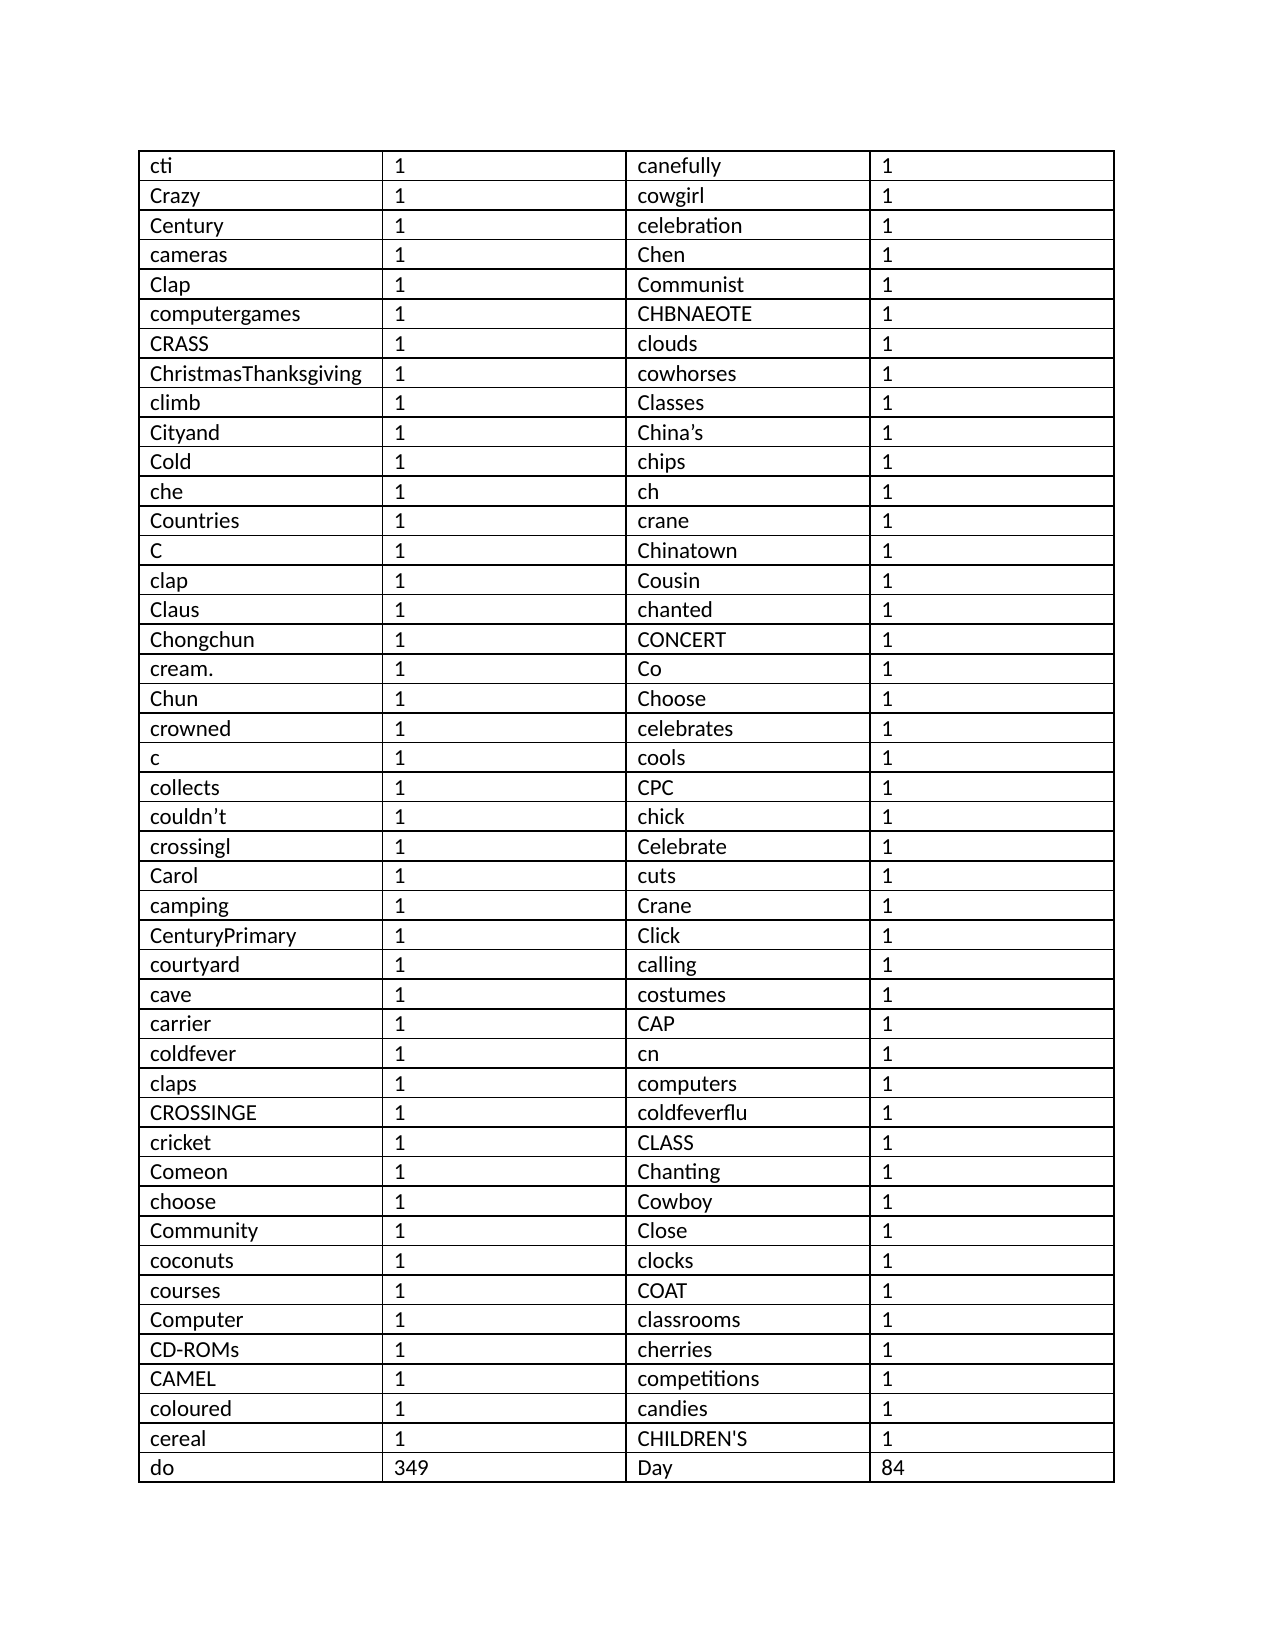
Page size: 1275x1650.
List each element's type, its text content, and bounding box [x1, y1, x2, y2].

table_cell 1 [871, 950, 1113, 978]
table_cell 1 [871, 1128, 1113, 1156]
table_cell Communist [627, 270, 869, 298]
table_cell Cold [140, 447, 382, 475]
table_cell canefully [627, 152, 869, 179]
table_cell cools [627, 743, 869, 771]
table_cell CD-ROMs [140, 1335, 382, 1363]
table_cell 1 [383, 1010, 625, 1037]
table_cell 1 [383, 1128, 625, 1156]
table_cell 1 [383, 1394, 625, 1422]
table_cell 1 [383, 1246, 625, 1274]
table_cell computergames [140, 300, 382, 327]
table_cell cricket [140, 1128, 382, 1156]
table_cell 1 [871, 1217, 1113, 1244]
table_cell 1 [871, 536, 1113, 564]
table_cell c [140, 743, 382, 771]
table_cell crowned [140, 714, 382, 742]
table_cell 1 [383, 1098, 625, 1126]
table_cell coldfeverflu [627, 1098, 869, 1126]
table_cell cameras [140, 240, 382, 268]
table_cell Chanting [627, 1157, 869, 1185]
table_cell cowgirl [627, 181, 869, 209]
table_cell CHILDREN'S [627, 1424, 869, 1452]
table_cell cream. [140, 655, 382, 682]
table_cell 1 [383, 1365, 625, 1392]
table_cell Clap [140, 270, 382, 298]
table_cell choose [140, 1187, 382, 1215]
table_cell ChristmasThanksgiving [140, 359, 382, 387]
table_cell ch [627, 477, 869, 505]
table_cell Cityand [140, 418, 382, 446]
table_cell 1 [383, 388, 625, 416]
table_cell 1 [383, 152, 625, 179]
table_cell 1 [871, 743, 1113, 771]
table_cell 1 [871, 832, 1113, 860]
table_cell 1 [871, 447, 1113, 475]
table_cell CROSSINGE [140, 1098, 382, 1126]
table_cell cave [140, 980, 382, 1008]
table_cell cuts [627, 862, 869, 889]
table_cell cowhorses [627, 359, 869, 387]
table_cell Close [627, 1217, 869, 1244]
table_cell 1 [383, 359, 625, 387]
table_cell 1 [383, 980, 625, 1008]
table_cell 1 [383, 714, 625, 742]
table_cell computers [627, 1069, 869, 1097]
table_cell 1 [383, 240, 625, 268]
table_cell celebrates [627, 714, 869, 742]
table_cell 1 [871, 684, 1113, 712]
table_cell 1 [871, 862, 1113, 889]
table_cell claps [140, 1069, 382, 1097]
table_cell CRASS [140, 329, 382, 357]
table_cell 1 [383, 477, 625, 505]
table_cell clap [140, 566, 382, 594]
table_cell 1 [383, 300, 625, 327]
table_cell 1 [871, 240, 1113, 268]
table_cell Cowboy [627, 1187, 869, 1215]
table_cell 1 [871, 921, 1113, 949]
table_cell 1 [871, 980, 1113, 1008]
table_cell 349 [383, 1453, 625, 1481]
table_cell 1 [871, 1069, 1113, 1097]
table_cell 1 [383, 1335, 625, 1363]
table_cell 1 [383, 595, 625, 623]
table_cell Cousin [627, 566, 869, 594]
table_cell 1 [871, 1305, 1113, 1333]
table_cell 1 [871, 1039, 1113, 1067]
table_cell 1 [383, 921, 625, 949]
table_cell 1 [871, 477, 1113, 505]
table_cell couldn’t [140, 802, 382, 830]
table_cell 1 [383, 832, 625, 860]
table_cell 1 [383, 1157, 625, 1185]
table_cell 1 [871, 714, 1113, 742]
table_cell celebration [627, 211, 869, 239]
table_cell 1 [383, 684, 625, 712]
table_cell 1 [871, 1187, 1113, 1215]
table_cell Chinatown [627, 536, 869, 564]
table_cell 1 [871, 773, 1113, 801]
table_cell cereal [140, 1424, 382, 1452]
table_cell 1 [383, 507, 625, 534]
table_cell Crane [627, 891, 869, 919]
table_cell crossingl [140, 832, 382, 860]
table_cell chips [627, 447, 869, 475]
table_cell coconuts [140, 1246, 382, 1274]
table_cell 1 [383, 1305, 625, 1333]
table_cell costumes [627, 980, 869, 1008]
table_cell 1 [383, 1217, 625, 1244]
table_cell 1 [383, 1424, 625, 1452]
table_cell 1 [871, 300, 1113, 327]
table_cell 1 [871, 152, 1113, 179]
table_cell 1 [383, 950, 625, 978]
table_cell 1 [383, 566, 625, 594]
table_cell 1 [383, 536, 625, 564]
table_cell camping [140, 891, 382, 919]
table_cell 1 [871, 1010, 1113, 1037]
table_cell Day [627, 1453, 869, 1481]
table_cell Chongchun [140, 625, 382, 653]
table_cell 1 [383, 655, 625, 682]
table_cell 1 [383, 862, 625, 889]
table_cell CAP [627, 1010, 869, 1037]
table_cell cn [627, 1039, 869, 1067]
table_cell 1 [871, 181, 1113, 209]
table_cell Countries [140, 507, 382, 534]
table_cell 1 [871, 891, 1113, 919]
table_cell cti [140, 152, 382, 179]
table_cell coloured [140, 1394, 382, 1422]
table_cell Click [627, 921, 869, 949]
table_cell do [140, 1453, 382, 1481]
table_cell 1 [383, 773, 625, 801]
table_cell Century [140, 211, 382, 239]
table_cell 84 [871, 1453, 1113, 1481]
table_cell 1 [871, 595, 1113, 623]
table_cell coldfever [140, 1039, 382, 1067]
table_cell Computer [140, 1305, 382, 1333]
table_cell competitions [627, 1365, 869, 1392]
table_cell China’s [627, 418, 869, 446]
table_cell 1 [871, 625, 1113, 653]
table_cell clocks [627, 1246, 869, 1274]
table_cell 1 [871, 1276, 1113, 1304]
table_cell Chun [140, 684, 382, 712]
table_cell classrooms [627, 1305, 869, 1333]
table_cell 1 [871, 655, 1113, 682]
table_cell Crazy [140, 181, 382, 209]
table_cell 1 [383, 181, 625, 209]
table_cell 1 [871, 1394, 1113, 1422]
table_cell courses [140, 1276, 382, 1304]
table_cell 1 [383, 270, 625, 298]
table_cell crane [627, 507, 869, 534]
table_cell 1 [871, 1335, 1113, 1363]
table_cell 1 [383, 447, 625, 475]
table_cell 1 [871, 388, 1113, 416]
table_cell Classes [627, 388, 869, 416]
table_cell CenturyPrimary [140, 921, 382, 949]
table_cell CONCERT [627, 625, 869, 653]
table_cell candies [627, 1394, 869, 1422]
table_cell collects [140, 773, 382, 801]
table_cell COAT [627, 1276, 869, 1304]
table_cell carrier [140, 1010, 382, 1037]
table_cell 1 [871, 1157, 1113, 1185]
table_cell 1 [383, 1069, 625, 1097]
table_cell 1 [871, 1246, 1113, 1274]
table_cell 1 [383, 329, 625, 357]
table_cell Comeon [140, 1157, 382, 1185]
table_cell 1 [871, 329, 1113, 357]
table_cell clouds [627, 329, 869, 357]
table_cell 1 [383, 891, 625, 919]
table_cell 1 [871, 507, 1113, 534]
table_cell 1 [871, 359, 1113, 387]
table_cell Chen [627, 240, 869, 268]
table_cell C [140, 536, 382, 564]
table_cell cherries [627, 1335, 869, 1363]
table_cell 1 [871, 211, 1113, 239]
table_cell 1 [383, 802, 625, 830]
table_cell Choose [627, 684, 869, 712]
table_cell CAMEL [140, 1365, 382, 1392]
table_cell 1 [871, 418, 1113, 446]
table_cell 1 [871, 1424, 1113, 1452]
table_cell 1 [383, 211, 625, 239]
table_cell CHBNAEOTE [627, 300, 869, 327]
table_cell climb [140, 388, 382, 416]
table_cell 1 [383, 418, 625, 446]
table_cell courtyard [140, 950, 382, 978]
table_cell Carol [140, 862, 382, 889]
table_cell CLASS [627, 1128, 869, 1156]
table_cell 1 [383, 1276, 625, 1304]
table_cell Co [627, 655, 869, 682]
table_cell 1 [383, 743, 625, 771]
table_cell 1 [871, 1365, 1113, 1392]
table_cell chanted [627, 595, 869, 623]
table_cell 1 [383, 1039, 625, 1067]
table_cell Claus [140, 595, 382, 623]
table_cell 1 [383, 625, 625, 653]
table_cell Community [140, 1217, 382, 1244]
table_cell 1 [871, 802, 1113, 830]
table_cell CPC [627, 773, 869, 801]
table_cell 1 [871, 270, 1113, 298]
table_cell 1 [871, 566, 1113, 594]
table_cell calling [627, 950, 869, 978]
table_cell che [140, 477, 382, 505]
table_cell chick [627, 802, 869, 830]
table_cell Celebrate [627, 832, 869, 860]
table_cell 1 [383, 1187, 625, 1215]
table_cell 1 [871, 1098, 1113, 1126]
